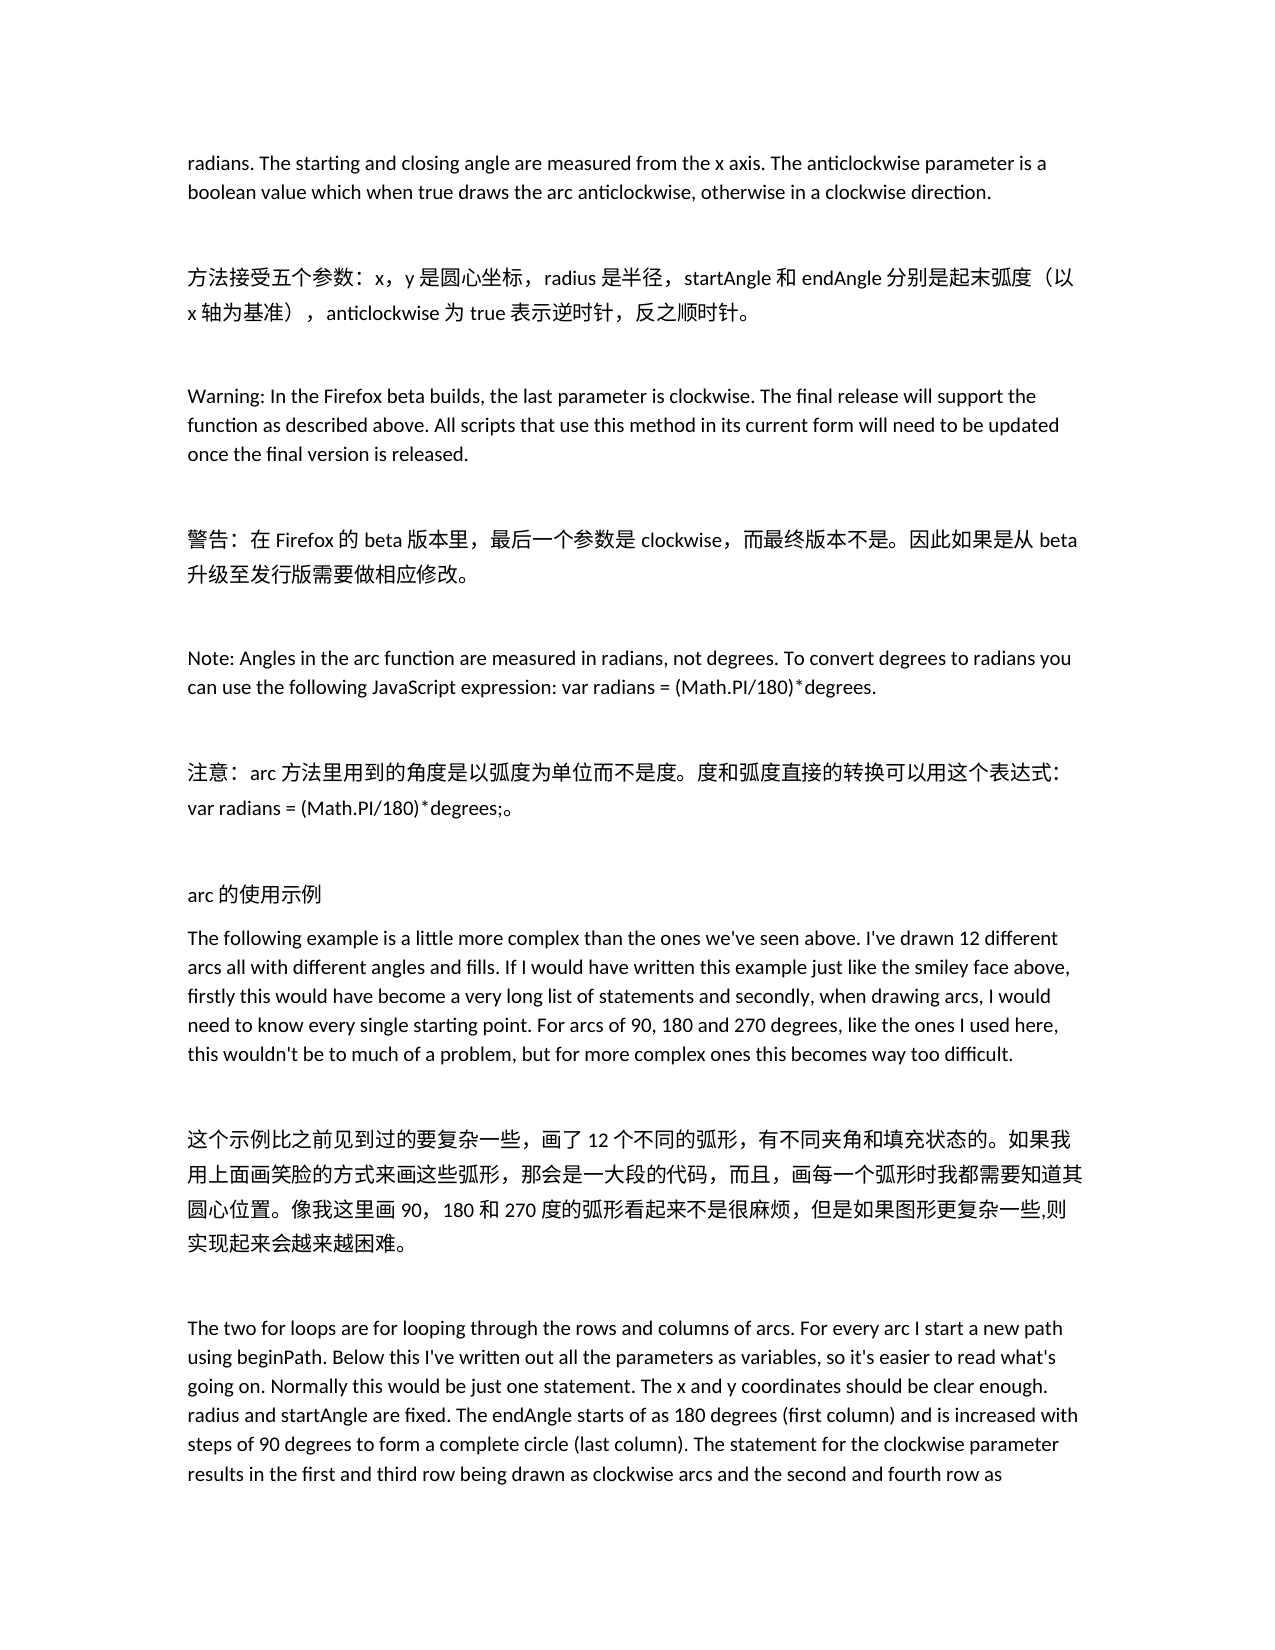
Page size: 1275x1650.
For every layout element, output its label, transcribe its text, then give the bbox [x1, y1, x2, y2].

text 注意：arc 方法里用到的角度是以弧度为单位而不是度。度和弧度直接的转换可以用这个表达式：var radians = (Math.PI/180)*degrees;。 [187, 756, 1087, 821]
text 这个示例比之前见到过的要复杂一些，画了12个不同的弧形，有不同夹角和填充状态的。如果我用上面画笑脸的方式来画这些弧形，那会是一大段的代码，而且，画每一个弧形时我都需要知道其圆心位置。像我这里画 90，180 和 270 度的弧形看起来不是很麻烦，但是如果图形更复杂一些,则实现起来会越来越困难。 [187, 1123, 1087, 1258]
text The following example is a little more complex than the ones we've seen above. I've drawn 12 different arcs all with different angles and fills. If I would have written this example just like the smiley face above, firstly this would have become a very long list of statements and secondly, when drawing arcs, I would need to know every single starting point. For arcs of 90, 180 and 270 degrees, like the ones I used here, this wouldn't be to much of a problem, but for more complex ones this becomes way too difficult. [187, 925, 1087, 1067]
text Note: Angles in the arc function are measured in radians, not degrees. To convert degrees to radians you can use the following JavaScript expression: var radians = (Math.PI/180)*degrees. [187, 645, 1087, 700]
text arc 的使用示例 [187, 878, 1087, 909]
text Warning: In the Firefox beta builds, the last parameter is clockwise. The final release will support the function as described above. All scripts that use this method in its current form will need to be updated once the final version is released. [187, 383, 1087, 467]
text 方法接受五个参数：x，y 是圆心坐标，radius 是半径，startAngle 和 endAngle 分别是起末弧度（以 x 轴为基准），anticlockwise 为 true 表示逆时针，反之顺时针。 [187, 261, 1087, 326]
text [187, 150, 1087, 204]
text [187, 1315, 1087, 1486]
text 警告：在 Firefox 的 beta 版本里，最后一个参数是 clockwise，而最终版本不是。因此如果是从 beta 升级至发行版需要做相应修改。 [187, 523, 1087, 588]
